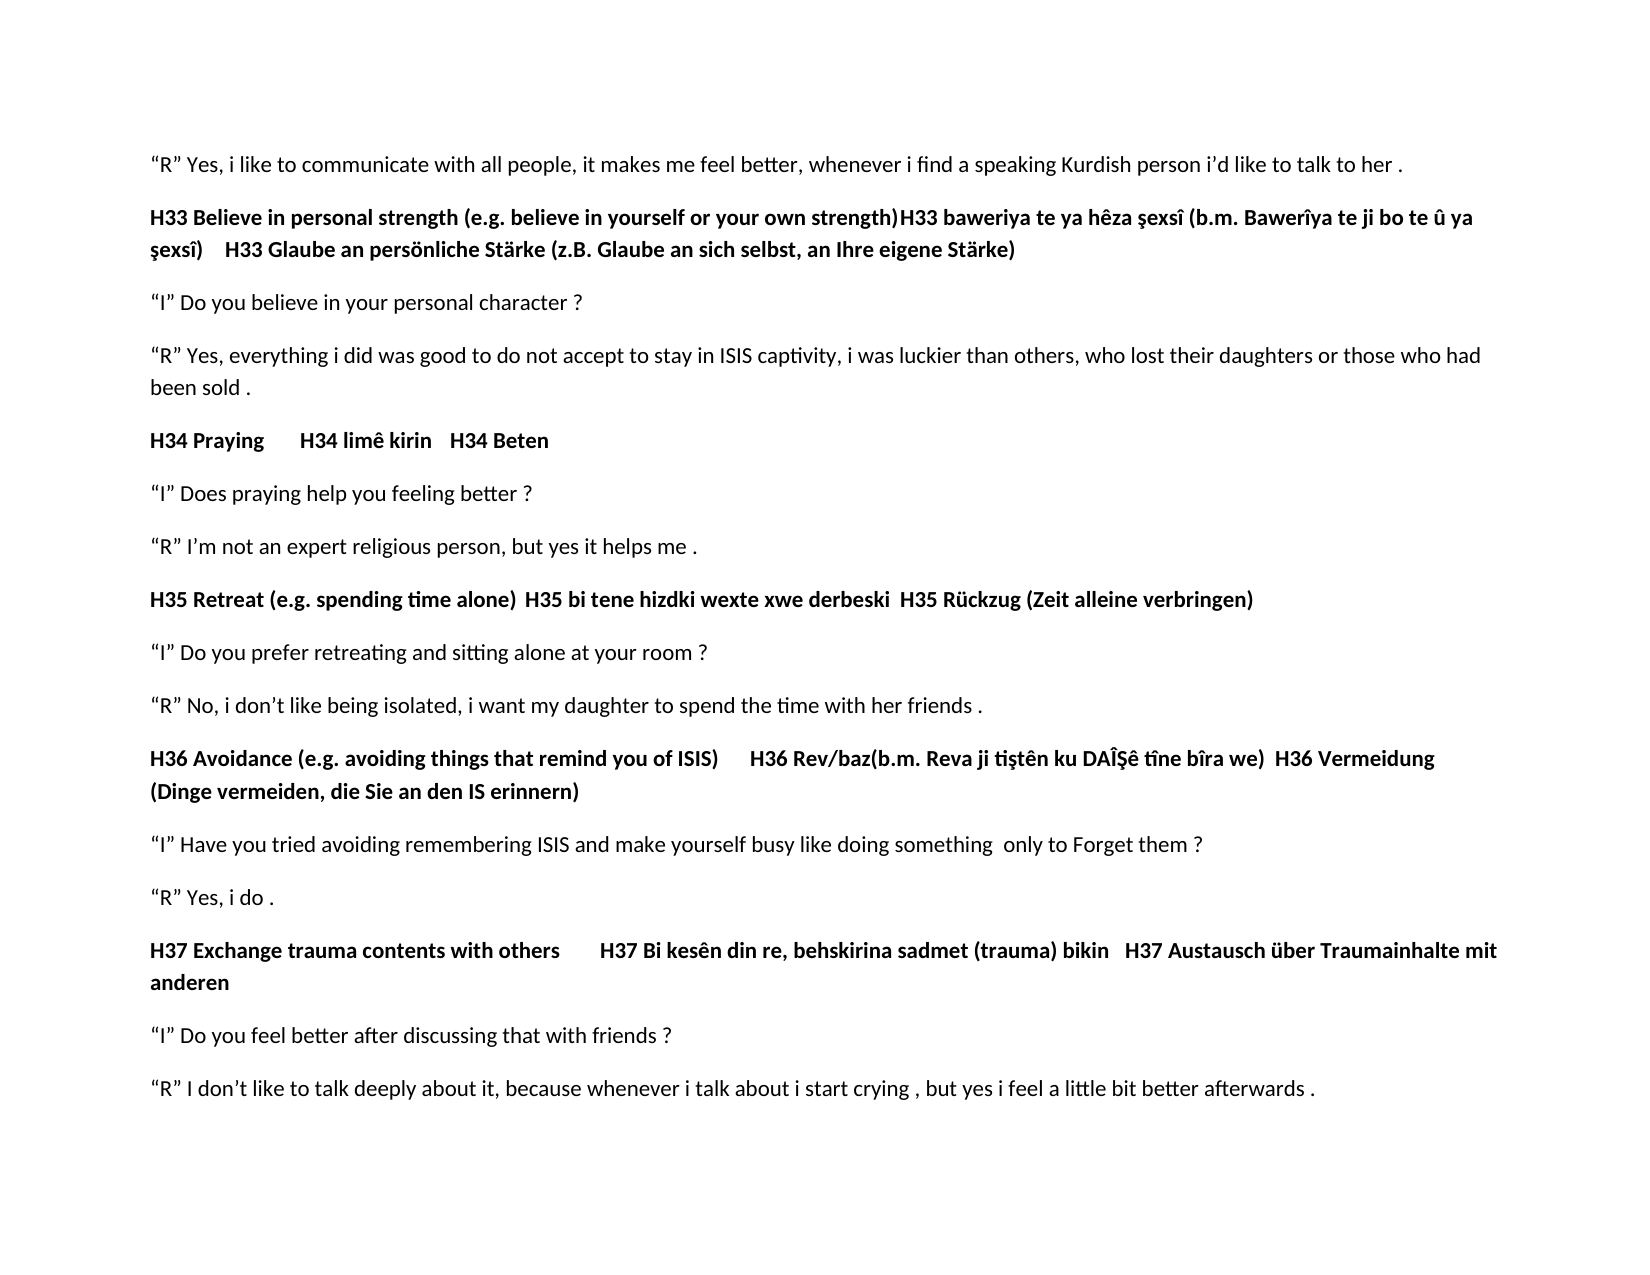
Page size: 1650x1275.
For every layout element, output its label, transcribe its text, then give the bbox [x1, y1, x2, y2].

text H35 Retreat (e.g. spending time alone) H35 bi tene hizdki wexte xwe derbeski H35 Rückzug (Zeit alleine verbringen) [150, 586, 1500, 613]
text “I” Do you believe in your personal character ? [150, 288, 1500, 316]
text H33 Believe in personal strength (e.g. believe in yourself or your own strength) H33 baweriya te ya hêza şexsî (b.m. Bawerîya te ji bo te û ya şexsî) H33 Glaube an persönliche Stärke (z.B. Glaube an sich selbst, an Ihre eigene Stärke) [150, 203, 1500, 263]
text “I” Do you prefer retreating and sitting alone at your room ? [150, 638, 1500, 667]
text H36 Avoidance (e.g. avoiding things that remind you of ISIS) H36 Rev/baz(b.m. Reva ji tiştên ku DAÎŞê tîne bîra we) H36 Vermeidung (Dinge vermeiden, die Sie an den IS erinnern) [150, 744, 1500, 805]
text “R” Yes, everything i did was good to do not accept to stay in ISIS captivity, i was luckier than others, who lost their daughters or those who had been sold . [150, 341, 1500, 401]
text “R” Yes, i do . [150, 883, 1500, 911]
text H37 Exchange trauma contents with others H37 Bi kesên din re, behskirina sadmet (trauma) bikin H37 Austausch über Traumainhalte mit anderen [150, 936, 1500, 996]
text “R” I’m not an expert religious person, but yes it helps me . [150, 532, 1500, 561]
text “R” No, i don’t like being isolated, i want my daughter to spend the time with her friends . [150, 692, 1500, 719]
text “R” Yes, i like to communicate with all people, it makes me feel better, whenever i find a speaking Kurdish person i’d like to talk to her . [150, 150, 1500, 178]
text “I” Do you feel better after discussing that with friends ? [150, 1021, 1500, 1049]
text “I” Have you tried avoiding remembering ISIS and make yourself busy like doing something only to Forget them ? [150, 830, 1500, 858]
text H34 Praying H34 limê kirin H34 Beten [150, 426, 1500, 454]
text “I” Does praying help you feeling better ? [150, 479, 1500, 507]
text “R” I don’t like to talk deeply about it, because whenever i talk about i start crying , but yes i feel a little bit better afterwards . [150, 1074, 1500, 1102]
